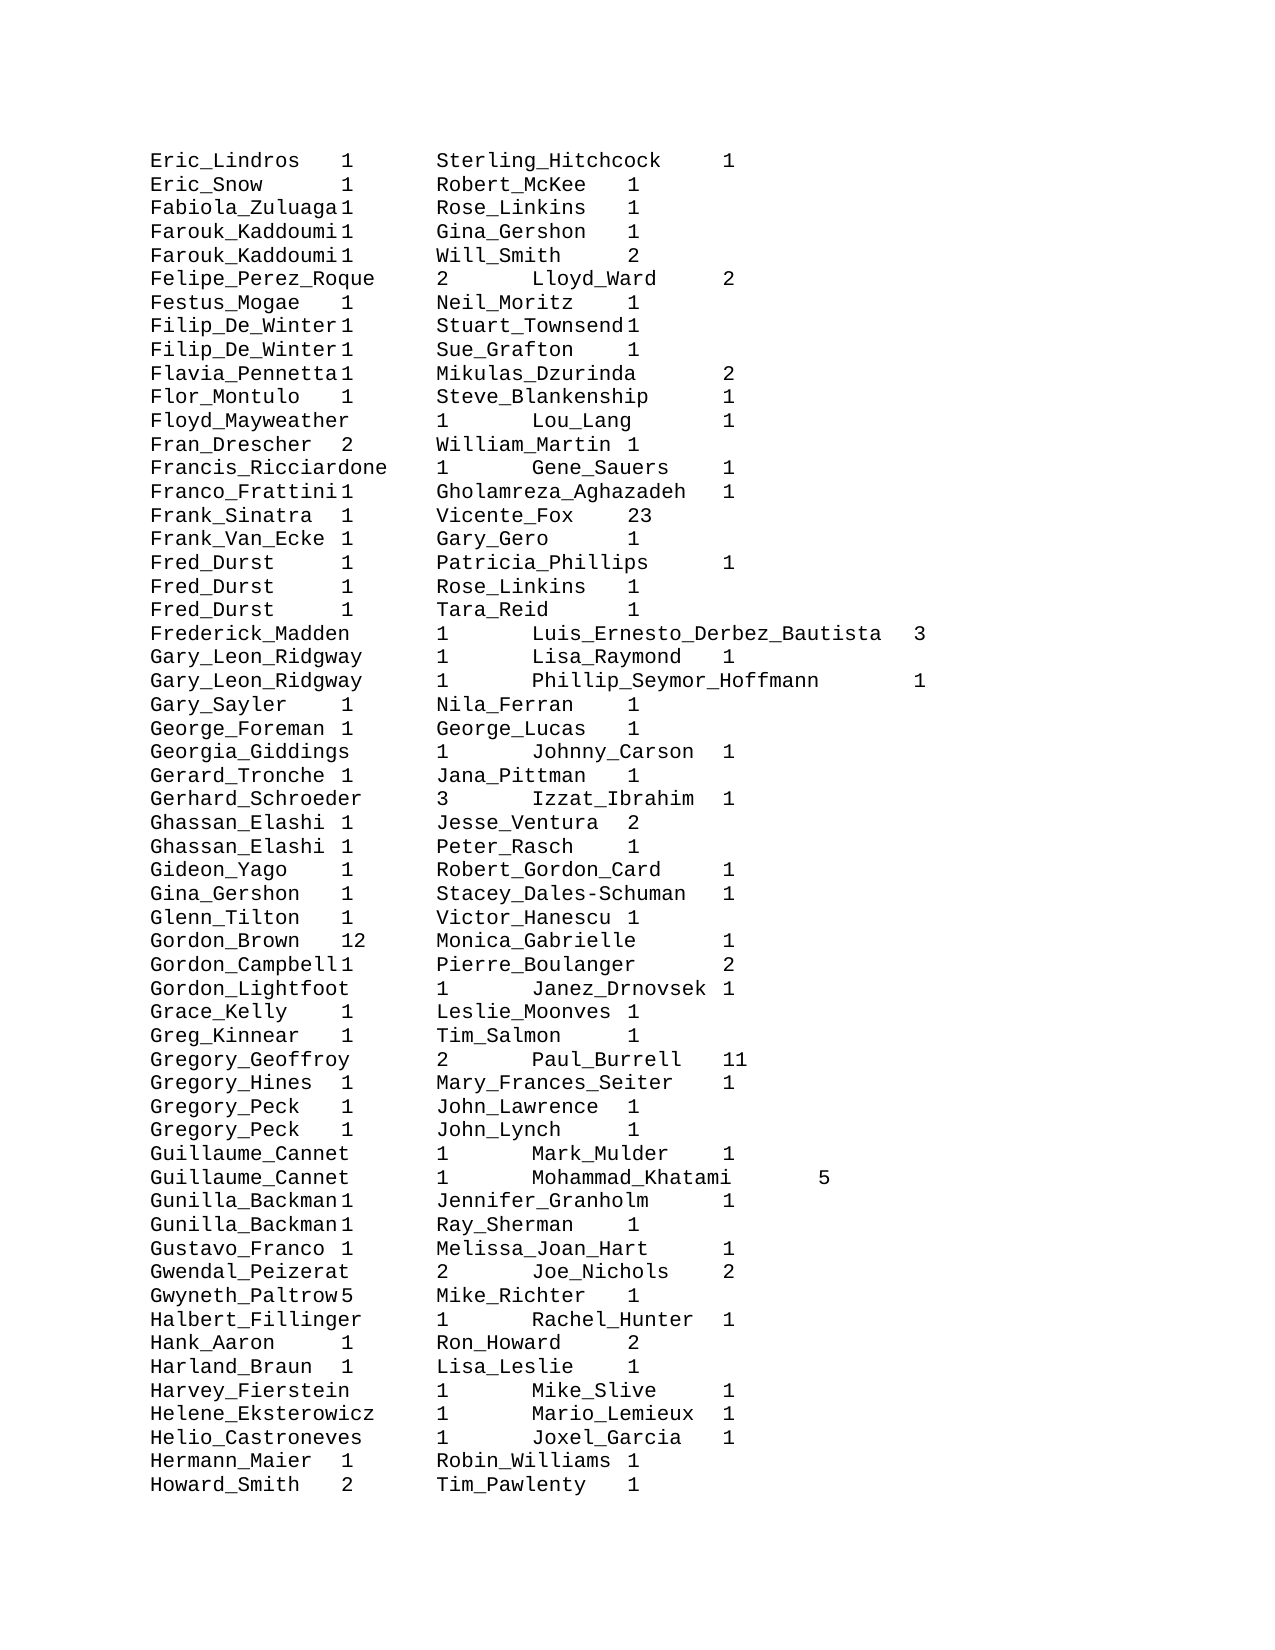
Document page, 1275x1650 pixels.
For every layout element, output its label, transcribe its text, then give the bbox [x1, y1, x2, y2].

text Felipe_Perez_Roque 2 Lloyd_Ward 2 [150, 268, 1125, 292]
text Halbert_Fillinger 1 Rachel_Hunter 1 [150, 1309, 1125, 1332]
text Howard_Smith 2 Tim_Pawlenty 1 [150, 1474, 1125, 1498]
text Gunilla_Backman 1 Ray_Sherman 1 [150, 1214, 1125, 1238]
text Glenn_Tilton 1 Victor_Hanescu 1 [150, 907, 1125, 930]
text Filip_De_Winter 1 Sue_Grafton 1 [150, 339, 1125, 363]
text Gregory_Geoffroy 2 Paul_Burrell 11 [150, 1048, 1125, 1072]
text Eric_Snow 1 Robert_McKee 1 [150, 174, 1125, 197]
text Fred_Durst 1 Patricia_Phillips 1 [150, 552, 1125, 576]
text Floyd_Mayweather 1 Lou_Lang 1 [150, 410, 1125, 434]
text Francis_Ricciardone 1 Gene_Sauers 1 [150, 457, 1125, 481]
text Gary_Leon_Ridgway 1 Lisa_Raymond 1 [150, 647, 1125, 670]
text Helene_Eksterowicz 1 Mario_Lemieux 1 [150, 1403, 1125, 1427]
text Frank_Sinatra 1 Vicente_Fox 23 [150, 505, 1125, 528]
text Frederick_Madden 1 Luis_Ernesto_Derbez_Bautista 3 [150, 623, 1125, 647]
text Gregory_Peck 1 John_Lynch 1 [150, 1119, 1125, 1143]
text Fabiola_Zuluaga 1 Rose_Linkins 1 [150, 197, 1125, 221]
text George_Foreman 1 George_Lucas 1 [150, 717, 1125, 741]
text Gregory_Hines 1 Mary_Frances_Seiter 1 [150, 1072, 1125, 1096]
text Helio_Castroneves 1 Joxel_Garcia 1 [150, 1427, 1125, 1451]
text Gwendal_Peizerat 2 Joe_Nichols 2 [150, 1261, 1125, 1285]
text Gary_Leon_Ridgway 1 Phillip_Seymor_Hoffmann 1 [150, 670, 1125, 694]
text Guillaume_Cannet 1 Mohammad_Khatami 5 [150, 1167, 1125, 1190]
text Eric_Lindros 1 Sterling_Hitchcock 1 [150, 150, 1125, 174]
text Flavia_Pennetta 1 Mikulas_Dzurinda 2 [150, 363, 1125, 386]
text Fran_Drescher 2 William_Martin 1 [150, 434, 1125, 457]
text Hermann_Maier 1 Robin_Williams 1 [150, 1451, 1125, 1474]
text Fred_Durst 1 Rose_Linkins 1 [150, 576, 1125, 599]
text Frank_Van_Ecke 1 Gary_Gero 1 [150, 528, 1125, 552]
text Gordon_Brown 12 Monica_Gabrielle 1 [150, 930, 1125, 954]
text Gustavo_Franco 1 Melissa_Joan_Hart 1 [150, 1238, 1125, 1261]
text Gerhard_Schroeder 3 Izzat_Ibrahim 1 [150, 788, 1125, 812]
text Festus_Mogae 1 Neil_Moritz 1 [150, 292, 1125, 316]
text Franco_Frattini 1 Gholamreza_Aghazadeh 1 [150, 481, 1125, 505]
text Guillaume_Cannet 1 Mark_Mulder 1 [150, 1143, 1125, 1167]
text Farouk_Kaddoumi 1 Gina_Gershon 1 [150, 221, 1125, 244]
text Gwyneth_Paltrow 5 Mike_Richter 1 [150, 1285, 1125, 1309]
text Grace_Kelly 1 Leslie_Moonves 1 [150, 1001, 1125, 1025]
text Harvey_Fierstein 1 Mike_Slive 1 [150, 1379, 1125, 1403]
text Georgia_Giddings 1 Johnny_Carson 1 [150, 741, 1125, 765]
text Filip_De_Winter 1 Stuart_Townsend 1 [150, 316, 1125, 339]
text Ghassan_Elashi 1 Peter_Rasch 1 [150, 836, 1125, 859]
text Harland_Braun 1 Lisa_Leslie 1 [150, 1356, 1125, 1379]
text Gregory_Peck 1 John_Lawrence 1 [150, 1096, 1125, 1119]
text Gunilla_Backman 1 Jennifer_Granholm 1 [150, 1190, 1125, 1214]
text Gordon_Lightfoot 1 Janez_Drnovsek 1 [150, 978, 1125, 1001]
text Gideon_Yago 1 Robert_Gordon_Card 1 [150, 859, 1125, 883]
text Gina_Gershon 1 Stacey_Dales-Schuman 1 [150, 883, 1125, 907]
text Gerard_Tronche 1 Jana_Pittman 1 [150, 765, 1125, 788]
text Greg_Kinnear 1 Tim_Salmon 1 [150, 1025, 1125, 1048]
text Fred_Durst 1 Tara_Reid 1 [150, 599, 1125, 623]
text Ghassan_Elashi 1 Jesse_Ventura 2 [150, 812, 1125, 836]
text Gordon_Campbell 1 Pierre_Boulanger 2 [150, 954, 1125, 978]
text Hank_Aaron 1 Ron_Howard 2 [150, 1332, 1125, 1356]
text Gary_Sayler 1 Nila_Ferran 1 [150, 694, 1125, 717]
text Farouk_Kaddoumi 1 Will_Smith 2 [150, 244, 1125, 268]
text Flor_Montulo 1 Steve_Blankenship 1 [150, 386, 1125, 410]
